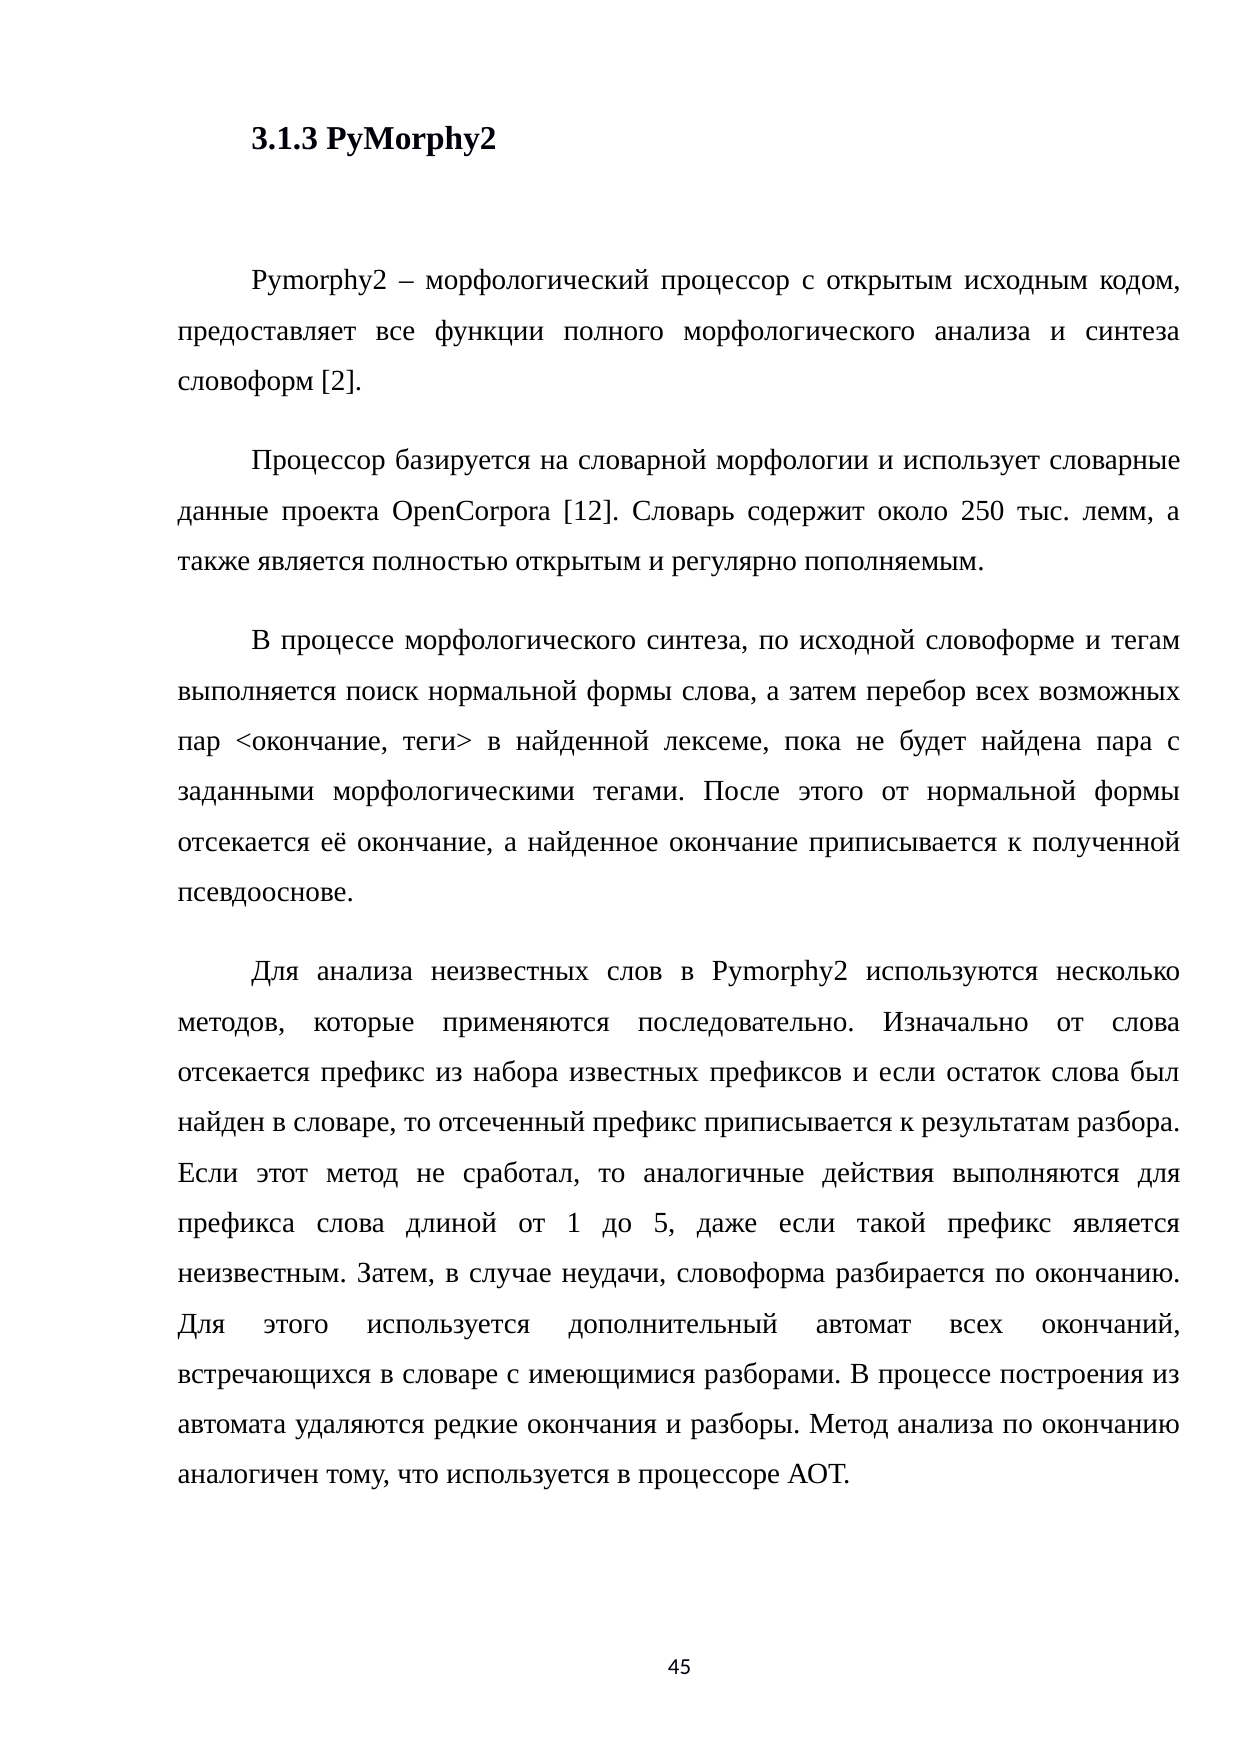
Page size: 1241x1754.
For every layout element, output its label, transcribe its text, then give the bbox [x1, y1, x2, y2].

text В процессе морфологического синтеза, по исходной словоформе и тегам выполняется поиск нормальной формы слова, а затем перебор всех возможных пар <окончание, теги> в найденной лексеме, пока не будет найдена пара с заданными морфологическими тегами. После этого от нормальной формы отсекается её окончание, а найденное окончание приписывается к полученной псевдооснове. [177, 622, 1181, 908]
text Pymorphy2 – морфологический процессор с открытым исходным кодом, предоставляет все функции полного морфологического анализа и синтеза словоформ [2]. [177, 262, 1181, 396]
text Для анализа неизвестных слов в Pymorphy2 используются несколько методов, которые применяются последовательно. Изначально от слова отсекается префикс из набора известных префиксов и если остаток слова был найден в словаре, то отсеченный префикс приписывается к результатам разбора. Если этот метод не сработал, то аналогичные действия выполняются для префикса слова длиной от 1 до 5, даже если такой префикс является неизвестным. Затем, в случае неудачи, словоформа разбирается по окончанию. Для этого используется дополнительный автомат всех окончаний, встречающихся в словаре с имеющимися разборами. В процессе построения из автомата удаляются редкие окончания и разборы. Метод анализа по окончанию аналогичен тому, что используется в процессоре АОТ. [177, 953, 1181, 1490]
subtitle PyMorphy2 [251, 118, 1181, 156]
text Процессор базируется на словарной морфологии и использует словарные данные проекта OpenCorpora [12]. Словарь содержит около 250 тыс. лемм, а также является полностью открытым и регулярно пополняемым. [177, 442, 1181, 577]
